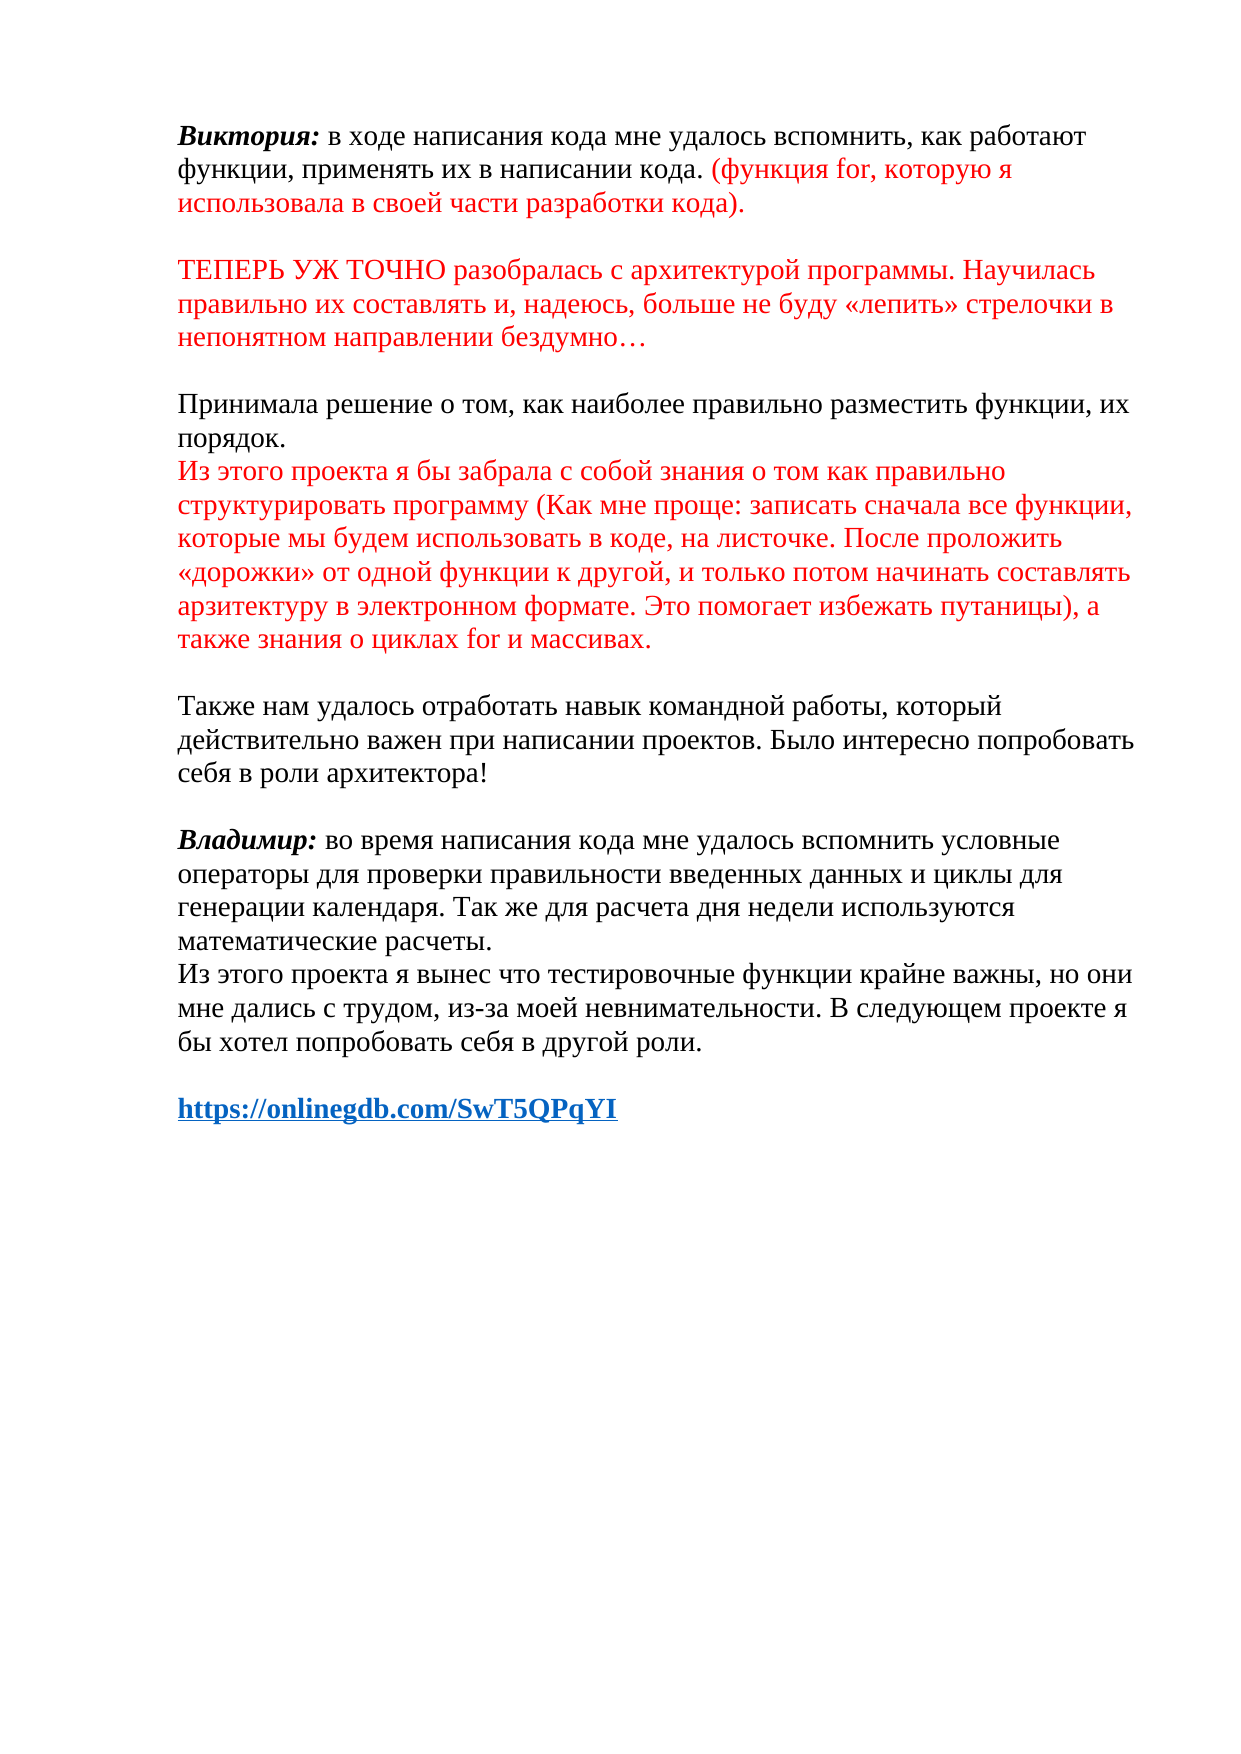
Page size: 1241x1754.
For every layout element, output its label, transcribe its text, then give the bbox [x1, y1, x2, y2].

text Виктория: в ходе написания кода мне удалось вспомнить, как работают функции, применять их в написании кода. (функция for, которую я использовала в своей части разработки кода). [177, 118, 1152, 219]
text ТЕПЕРЬ УЖ ТОЧНО разобралась с архитектурой программы. Научилась правильно их составлять и, надеюсь, больше не буду «лепить» стрелочки в непонятном направлении бездумно… [177, 219, 1152, 353]
text Принимала решение о том, как наиболее правильно разместить функции, их порядок. [177, 386, 1152, 453]
text Также нам удалось отработать навык командной работы, который действительно важен при написании проектов. Было интересно попробовать себя в роли архитектора! [177, 688, 1152, 822]
text https://onlinegdb.com/SwT5QPqYI [177, 1091, 1152, 1124]
text Владимир: во время написания кода мне удалось вспомнить условные операторы для проверки правильности введенных данных и циклы для генерации календаря. Так же для расчета дня недели используются математические расчеты. [177, 822, 1152, 957]
text Из этого проекта я вынес что тестировочные функции крайне важны, но они мне дались с трудом, из-за моей невнимательности. В следующем проекте я бы хотел попробовать себя в другой роли. [177, 957, 1152, 1057]
text Из этого проекта я бы забрала с собой знания о том как правильно структурировать программу (Как мне проще: записать сначала все функции, которые мы будем использовать в коде, на листочке. После проложить «дорожки» от одной функции к другой, и только потом начинать составлять арзитектуру в электронном формате. Это помогает избежать путаницы), а также знания о циклах for и массивах. [177, 453, 1152, 655]
